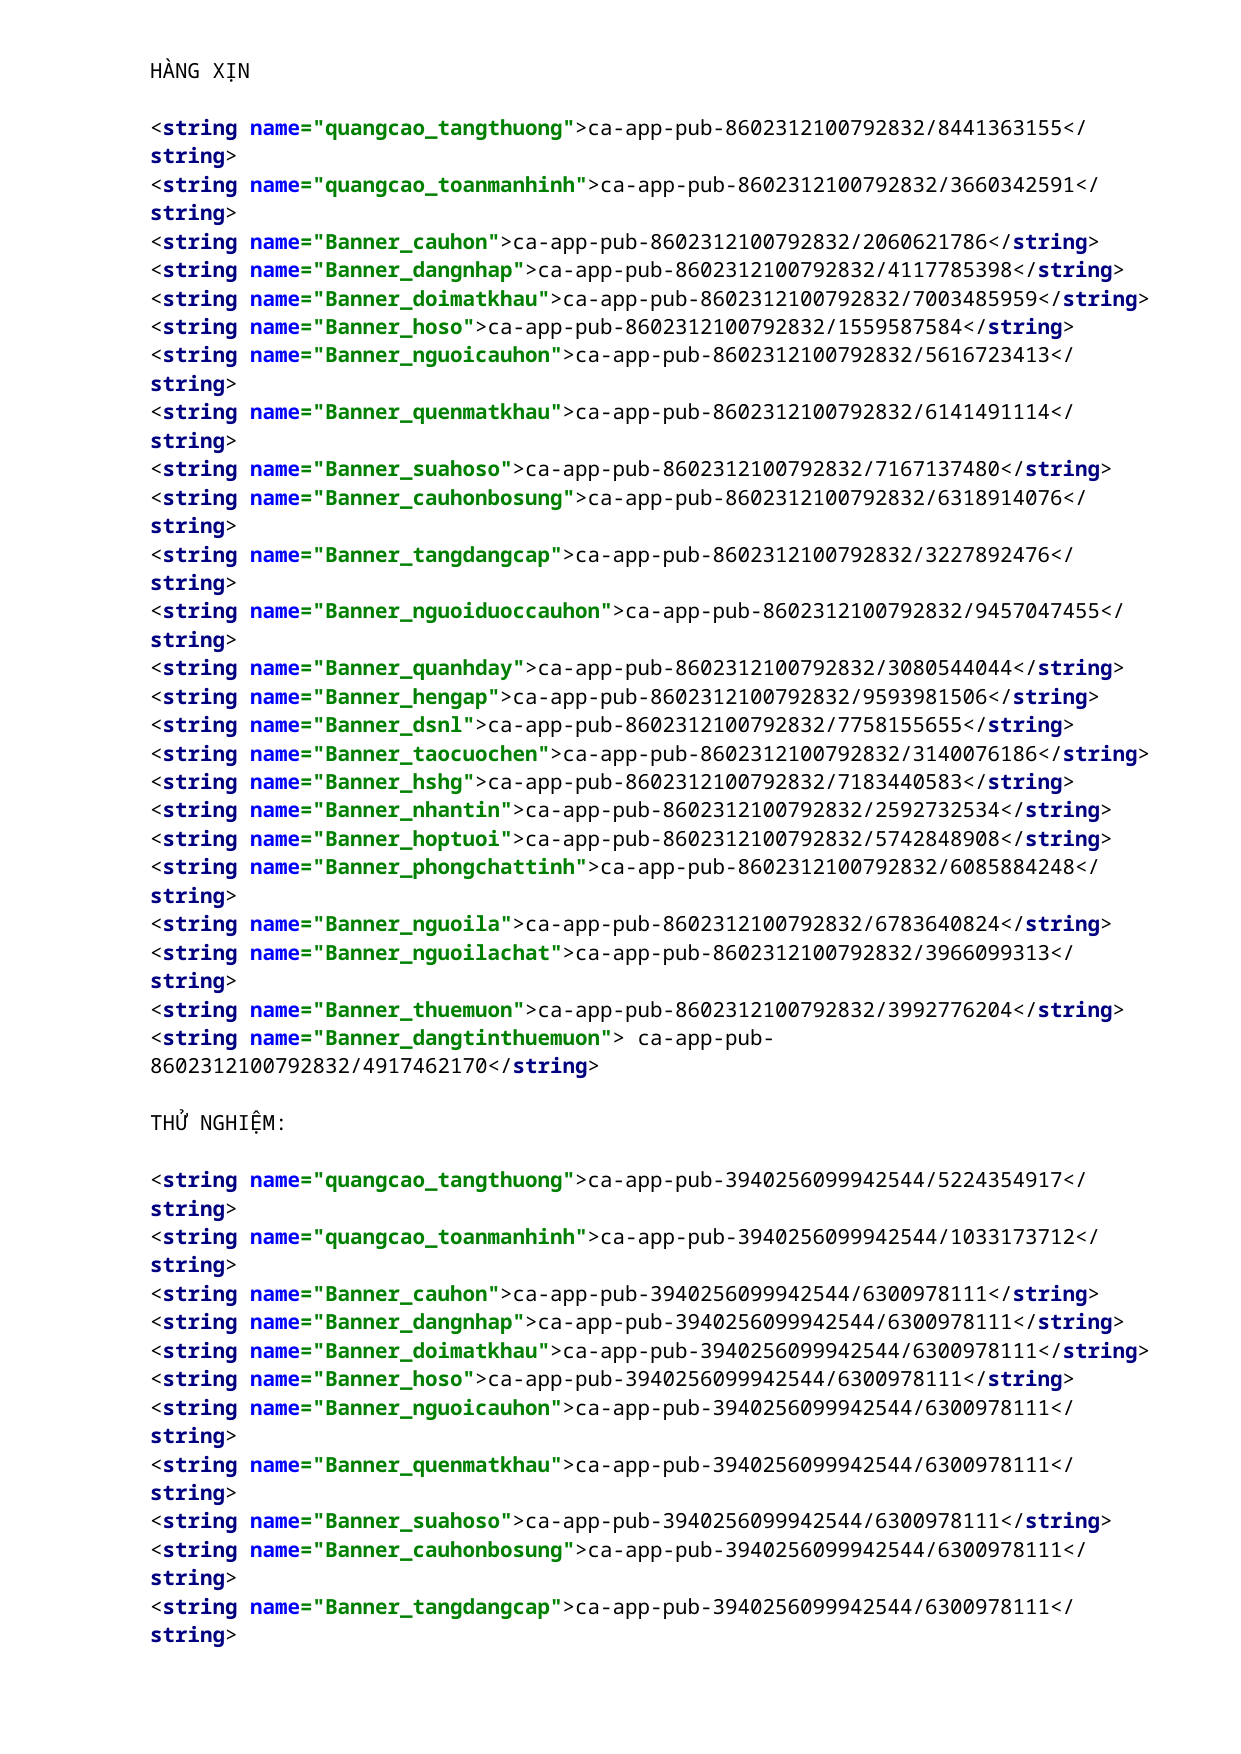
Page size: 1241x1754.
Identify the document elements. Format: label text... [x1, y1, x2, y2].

text <string name="Banner_nguoilachat">ca-app-pub-8602312100792832/3966099313</string> [150, 938, 1153, 995]
text <string name="Banner_hoptuoi">ca-app-pub-8602312100792832/5742848908</string> [150, 824, 1153, 852]
text <string name="Banner_thuemuon">ca-app-pub-8602312100792832/3992776204</string> [150, 995, 1153, 1023]
text <string name="Banner_phongchattinh">ca-app-pub-8602312100792832/6085884248</string> [150, 852, 1153, 909]
text <string name="Banner_nhantin">ca-app-pub-8602312100792832/2592732534</string> [150, 796, 1153, 824]
text <string name="quangcao_tangthuong">ca-app-pub-8602312100792832/8441363155</string> <string name="quangcao_toanmanhinh">ca-app-pub-8602312100792832/3660342591</string> <string name="Banner_cauhon">ca-app-pub-8602312100792832/2060621786</string> <string name="Banner_dangnhap">ca-app-pub-8602312100792832/4117785398</string> <string name="Banner_doimatkhau">ca-app-pub-8602312100792832/7003485959</string> <string name="Banner_hoso">ca-app-pub-8602312100792832/1559587584</string> <string name="Banner_nguoicauhon">ca-app-pub-8602312100792832/5616723413</string> <string name="Banner_quenmatkhau">ca-app-pub-8602312100792832/6141491114</string> <string name="Banner_suahoso">ca-app-pub-8602312100792832/7167137480</string> <string name="Banner_cauhonbosung">ca-app-pub-8602312100792832/6318914076</string> <string name="Banner_tangdangcap">ca-app-pub-8602312100792832/3227892476</string> [150, 113, 1153, 597]
text HÀNG XỊN [150, 56, 1153, 85]
text <string name="Banner_nguoila">ca-app-pub-8602312100792832/6783640824</string> [150, 909, 1153, 938]
text THỬ NGHIỆM: [150, 1108, 1153, 1137]
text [150, 1165, 1153, 1649]
text <string name="Banner_dangtinthuemuon"> ca-app-pub-8602312100792832/4917462170</string> [150, 1023, 1153, 1080]
text <string name="Banner_quanhday">ca-app-pub-8602312100792832/3080544044</string> <string name="Banner_hengap">ca-app-pub-8602312100792832/9593981506</string> <string name="Banner_dsnl">ca-app-pub-8602312100792832/7758155655</string> <string name="Banner_taocuochen">ca-app-pub-8602312100792832/3140076186</string> <string name="Banner_hshg">ca-app-pub-8602312100792832/7183440583</string> [150, 653, 1153, 796]
text <string name="Banner_nguoiduoccauhon">ca-app-pub-8602312100792832/9457047455</string> [150, 597, 1153, 653]
